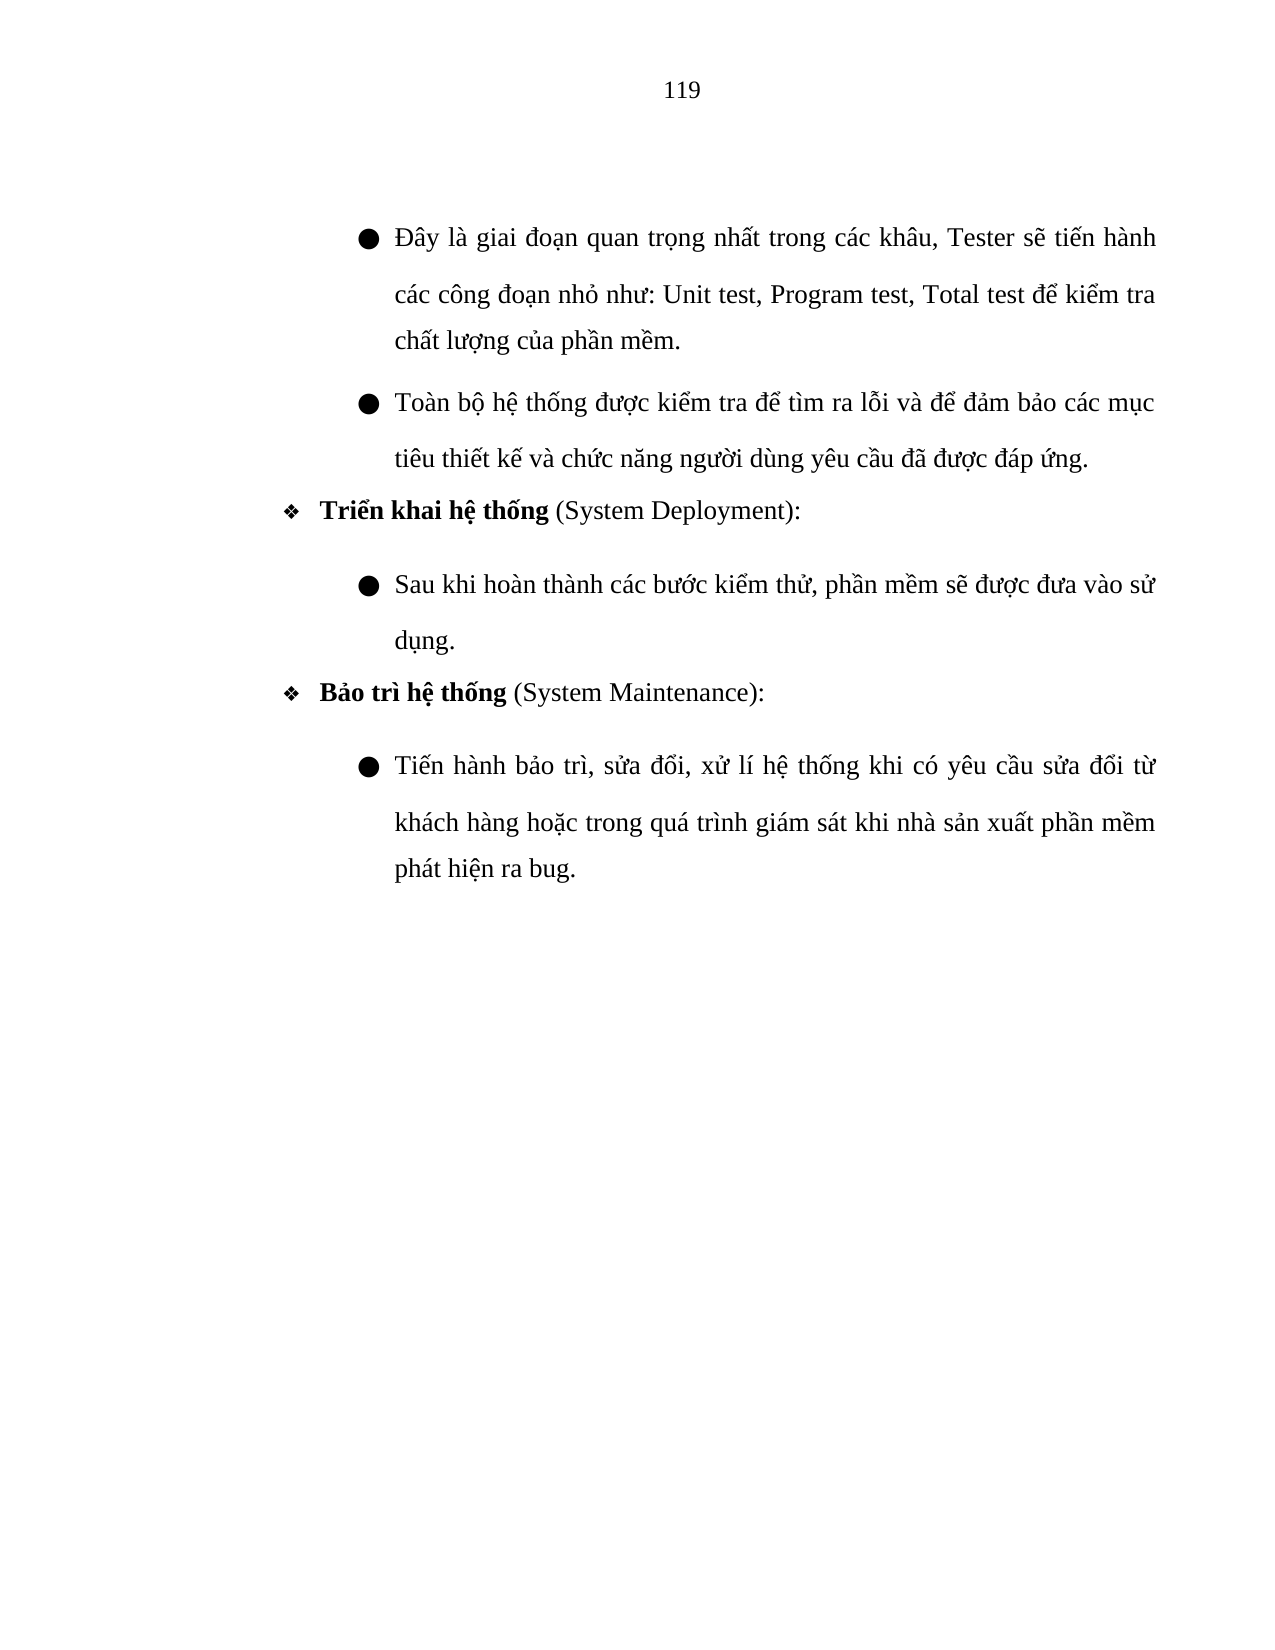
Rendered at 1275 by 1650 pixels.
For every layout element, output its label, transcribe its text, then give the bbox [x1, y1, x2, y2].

list Đây là giai đoạn quan trọng nhất trong các khâu, Tester sẽ tiến hành các công đoạn nhỏ như: Unit test, Program test, Total test để kiểm tra chất lượng của phần mềm. [357, 207, 1157, 356]
list Triển khai hệ thống (System Deployment): [282, 489, 1157, 532]
list Sau khi hoàn thành các bước kiểm thử, phần mềm sẽ được đưa vào sử dụng. [357, 553, 1157, 655]
list Tiến hành bảo trì, sửa đổi, xử lí hệ thống khi có yêu cầu sửa đổi từ khách hàng hoặc trong quá trình giám sát khi nhà sản xuất phần mềm phát hiện ra bug. [357, 735, 1157, 883]
list Toàn bộ hệ thống được kiểm tra để tìm ra lỗi và để đảm bảo các mục tiêu thiết kế và chức năng người dùng yêu cầu đã được đáp ứng. [357, 371, 1157, 473]
list Bảo trì hệ thống (System Maintenance): [282, 671, 1157, 713]
